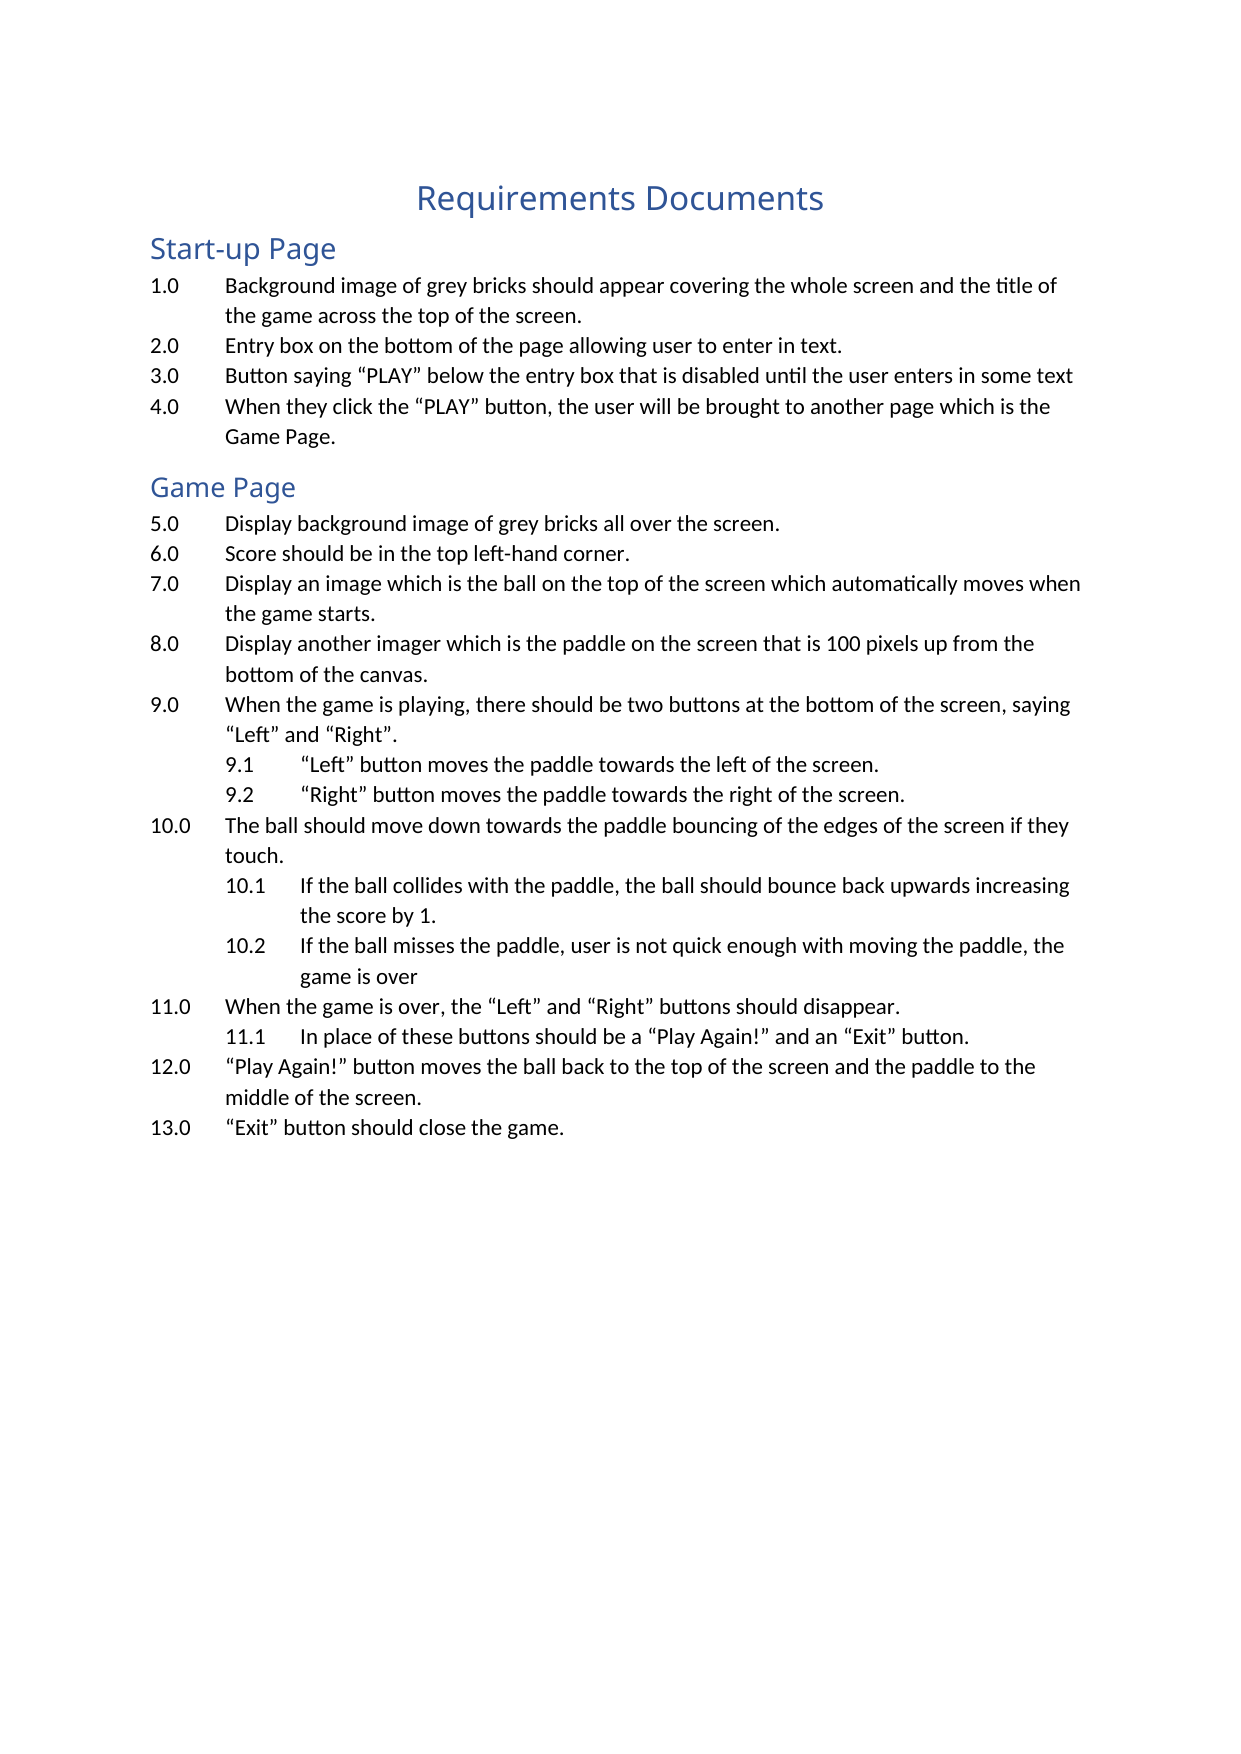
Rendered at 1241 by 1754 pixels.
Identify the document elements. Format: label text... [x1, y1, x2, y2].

list “Right” button moves the paddle towards the right of the screen. [225, 781, 1090, 808]
list When the game is playing, there should be two buttons at the bottom of the screen, saying “Left” and “Right”. [150, 690, 1090, 748]
list Display another imager which is the paddle on the screen that is 100 pixels up from the bottom of the canvas. [150, 629, 1090, 688]
list “Left” button moves the paddle towards the left of the screen. [225, 750, 1090, 778]
list Background image of grey bricks should appear covering the whole screen and the title of the game across the top of the screen. [150, 271, 1090, 329]
list “Exit” button should close the game. [150, 1113, 1090, 1141]
list When the game is over, the “Left” and “Right” buttons should disappear. [150, 992, 1090, 1020]
subtitle Requirements Documents [150, 175, 1090, 220]
list Display an image which is the ball on the top of the screen which automatically moves when the game starts. [150, 569, 1090, 627]
subtitle Start-up Page [150, 228, 1090, 268]
list In place of these buttons should be a “Play Again!” and an “Exit” button. [225, 1022, 1090, 1050]
list Button saying “PLAY” below the entry box that is disabled until the user enters in some text [150, 362, 1090, 389]
list Score should be in the top left-hand corner. [150, 539, 1090, 567]
list If the ball misses the paddle, user is not quick enough with moving the paddle, the game is over [225, 932, 1090, 990]
list Display background image of grey bricks all over the screen. [150, 509, 1090, 537]
list When they click the “PLAY” button, the user will be brought to another page which is the Game Page. [150, 392, 1090, 450]
list The ball should move down towards the paddle bouncing of the edges of the screen if they touch. [150, 811, 1090, 869]
list “Play Again!” button moves the ball back to the top of the screen and the paddle to the middle of the screen. [150, 1052, 1090, 1111]
list If the ball collides with the paddle, the ball should bounce back upwards increasing the score by 1. [225, 871, 1090, 929]
subtitle Game Page [150, 469, 1090, 506]
list Entry box on the bottom of the page allowing user to enter in text. [150, 331, 1090, 359]
